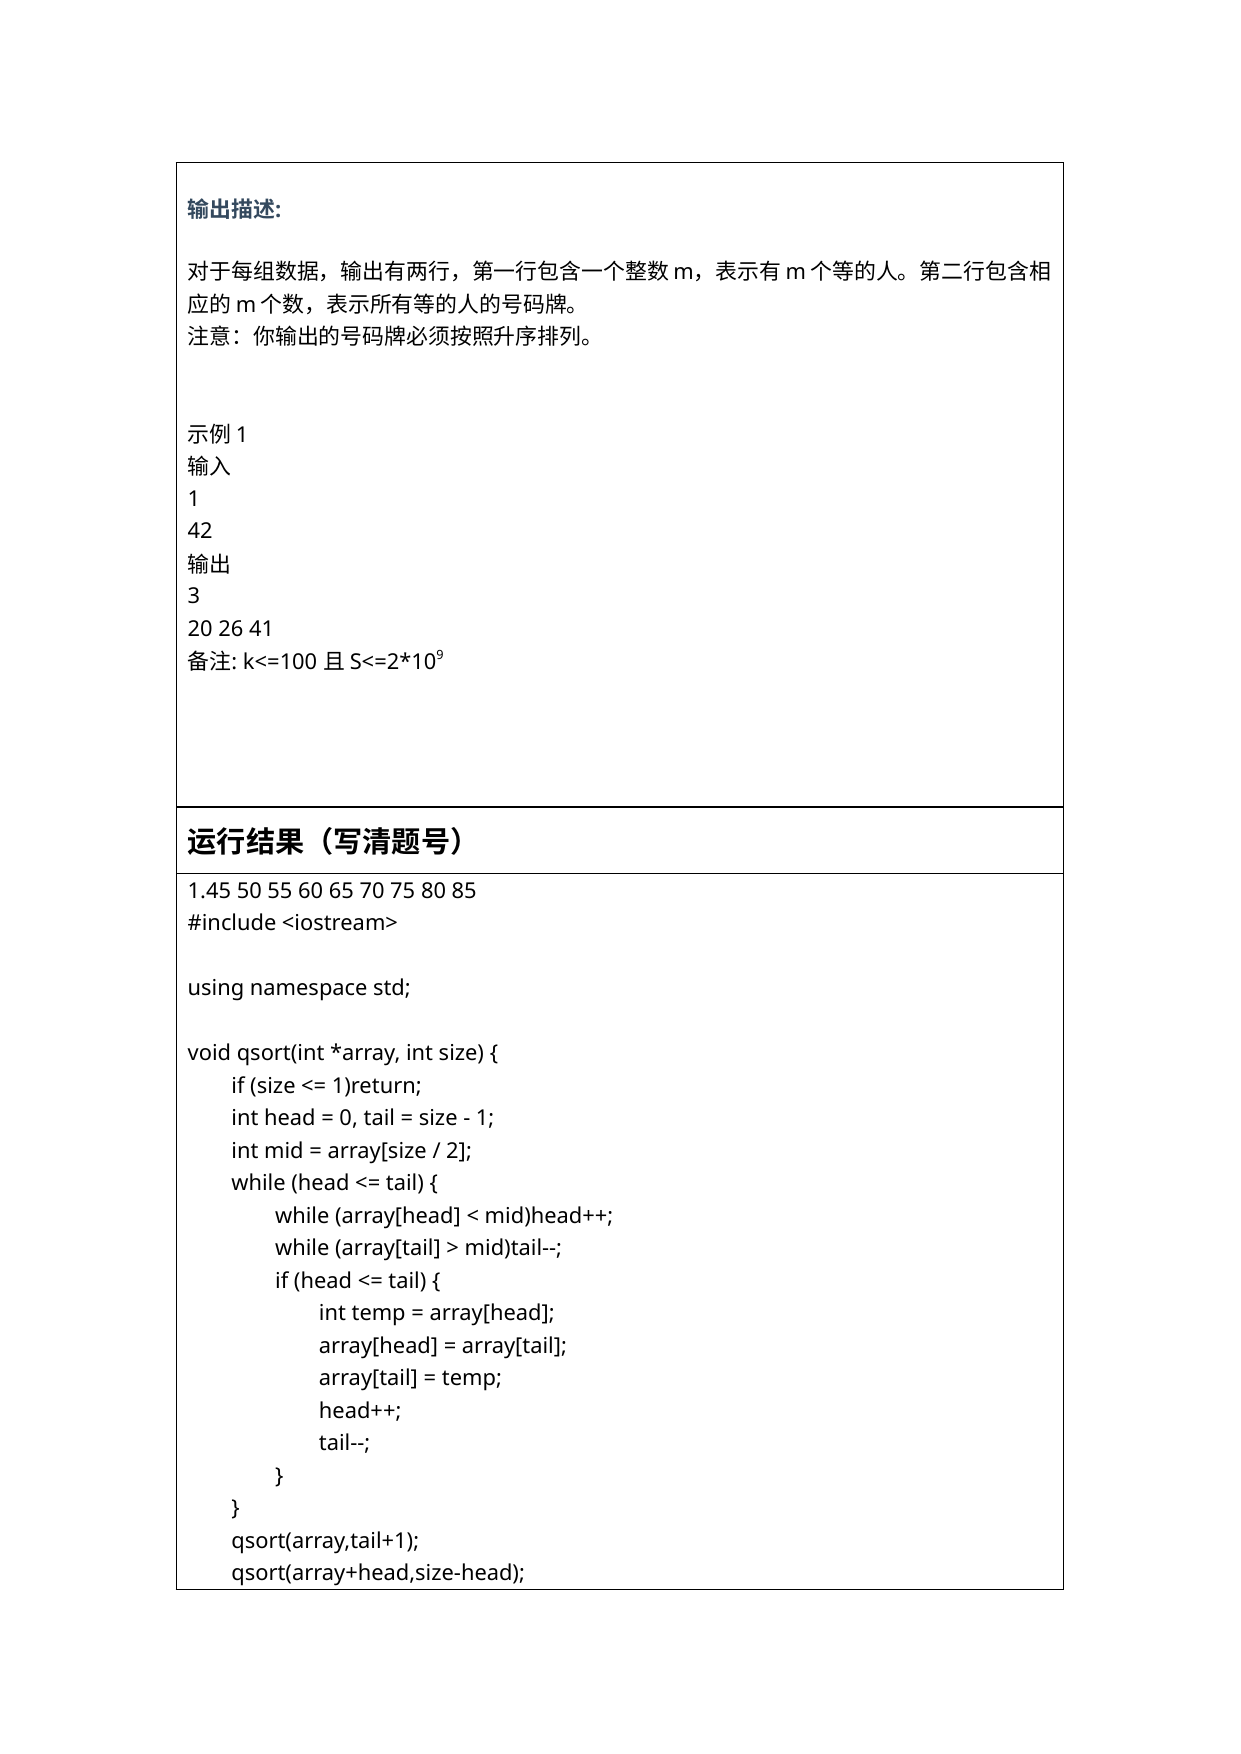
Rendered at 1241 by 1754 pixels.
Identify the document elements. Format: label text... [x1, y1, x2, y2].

table_cell 运行结果（写清题号） [177, 808, 1063, 872]
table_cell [177, 163, 1063, 806]
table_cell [177, 874, 1063, 1588]
